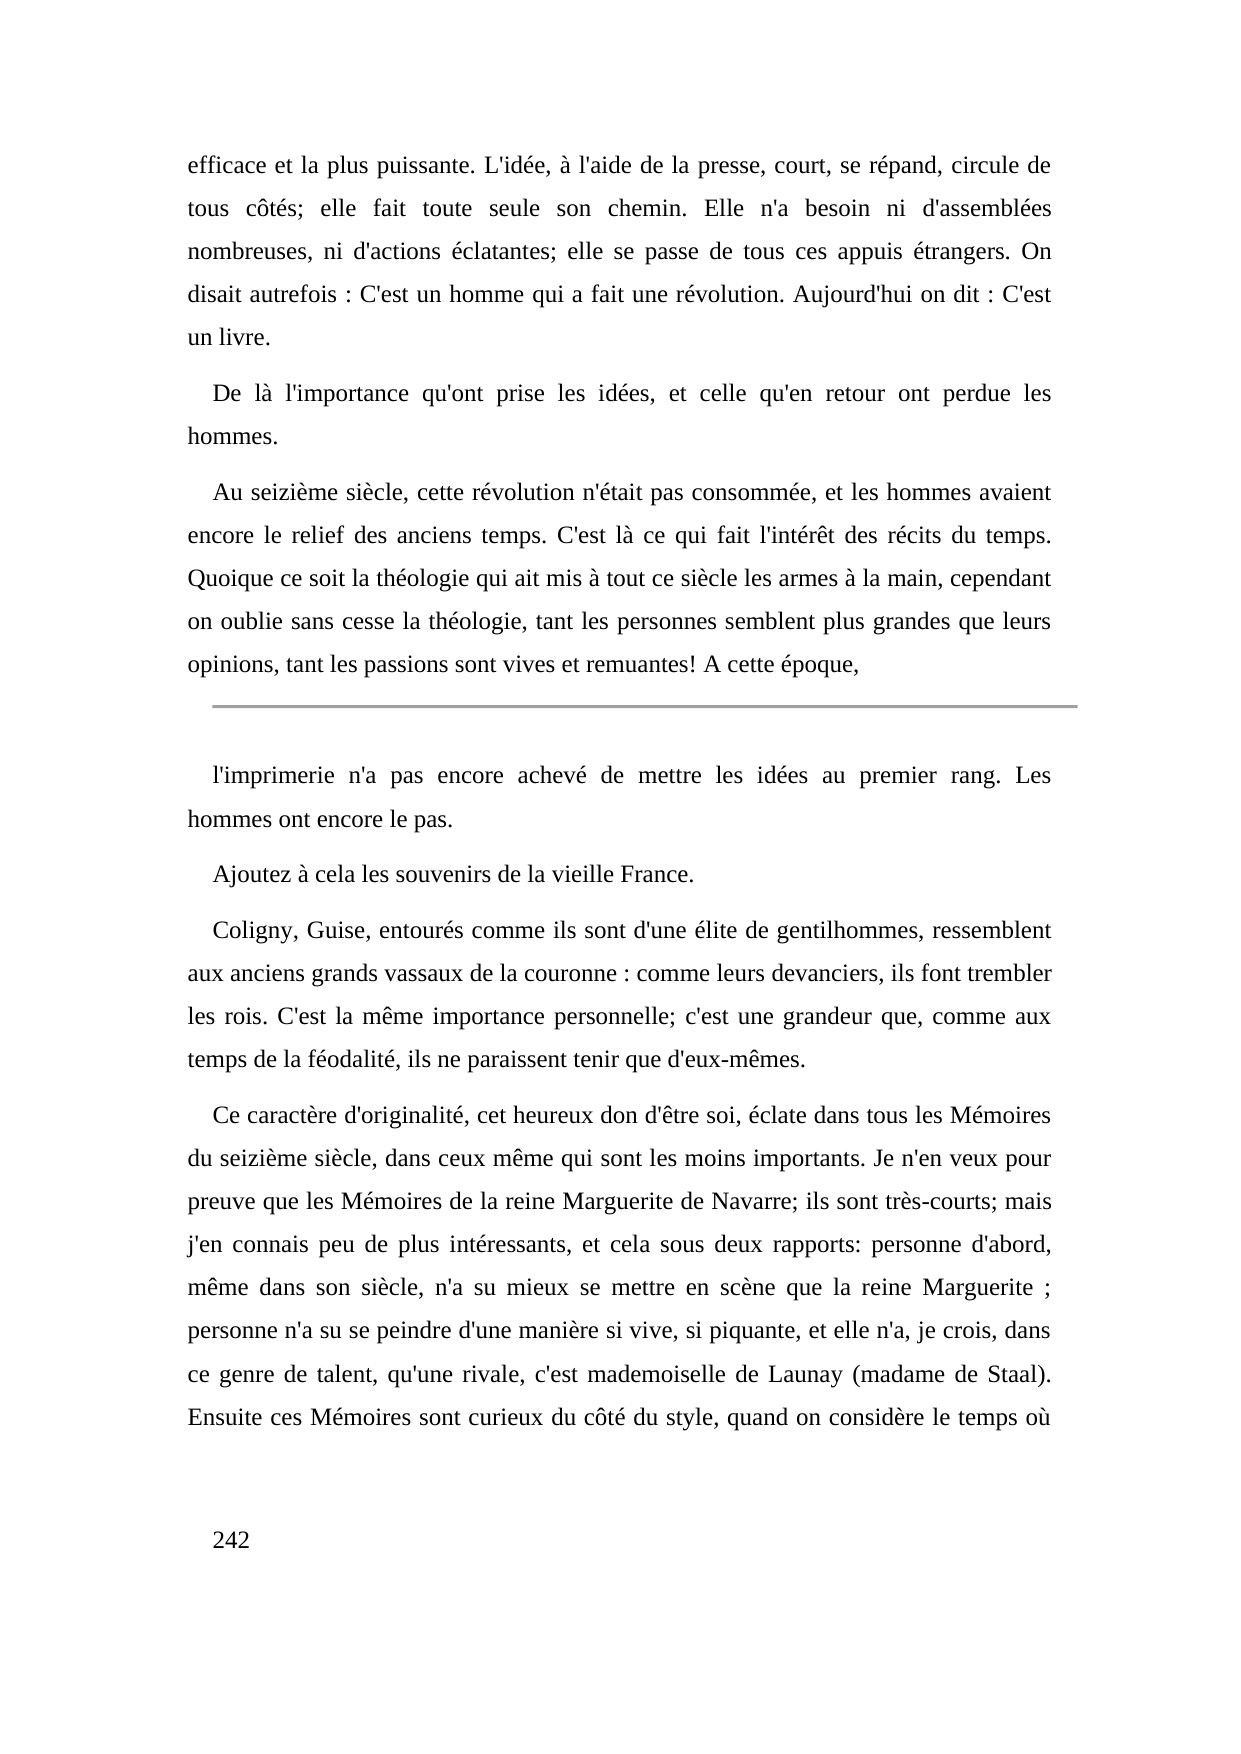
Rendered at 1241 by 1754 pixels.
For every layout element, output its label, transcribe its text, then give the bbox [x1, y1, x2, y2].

text De là l'importance qu'ont prise les idées, et celle qu'en retour ont perdue les hommes. [187, 378, 1053, 450]
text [187, 150, 1053, 351]
text Coligny, Guise, entourés comme ils sont d'une élite de gentilhommes, ressemblent aux anciens grands vassaux de la couronne : comme leurs devanciers, ils font trembler les rois. C'est la même importance personnelle; c'est une grandeur que, comme aux temps de la féodalité, ils ne paraissent tenir que d'eux-mêmes. [187, 915, 1053, 1073]
text Ajoutez à cela les souvenirs de la vieille France. [187, 859, 1053, 888]
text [187, 1100, 1053, 1431]
text Au seizième siècle, cette révolution n'était pas consommée, et les hommes avaient encore le relief des anciens temps. C'est là ce qui fait l'intérêt des récits du temps. Quoique ce soit la théologie qui ait mis à tout ce siècle les armes à la main, cependant on oublie sans cesse la théologie, tant les personnes semblent plus grandes que leurs opinions, tant les passions sont vives et remuantes! A cette époque, [187, 477, 1053, 678]
text l'imprimerie n'a pas encore achevé de mettre les idées au premier rang. Les hommes ont encore le pas. [187, 761, 1053, 832]
